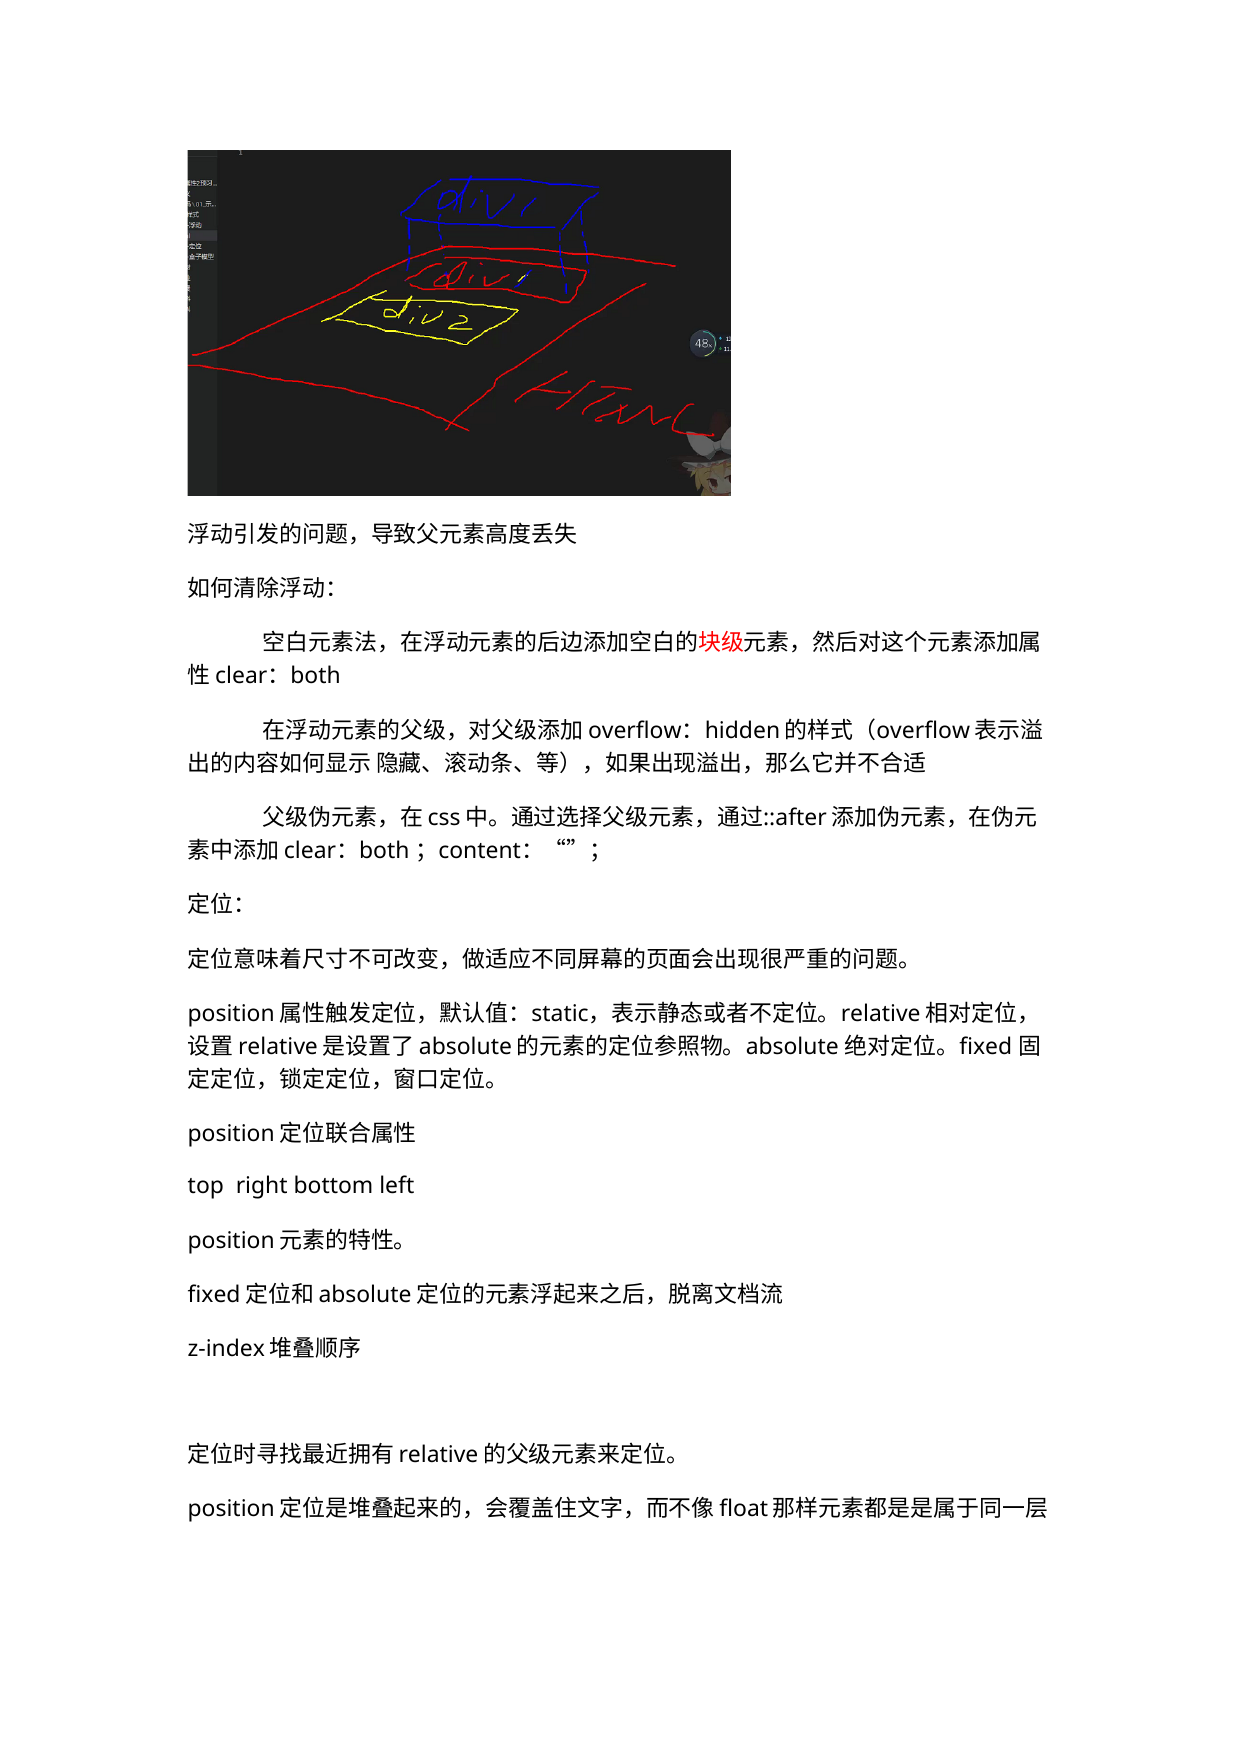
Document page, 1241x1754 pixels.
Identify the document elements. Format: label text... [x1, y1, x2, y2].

text 定位意味着尺寸不可改变，做适应不同屏幕的页面会出现很严重的问题。 [187, 940, 1053, 974]
text 父级伪元素，在css中。通过选择父级元素，通过::after添加伪元素，在伪元素中添加clear：both ；content：“”； [187, 799, 1053, 866]
picture [187, 150, 731, 496]
text top right bottom left [187, 1169, 1053, 1201]
text position属性触发定位，默认值：static，表示静态或者不定位。relative相对定位，设置relative是设置了absolute的元素的定位参照物。absolute 绝对定位。fixed 固定定位，锁定定位，窗口定位。 [187, 994, 1053, 1094]
text position元素的特性。 [187, 1221, 1053, 1255]
text 如何清除浮动： [187, 570, 1053, 603]
text 在浮动元素的父级，对父级添加overflow：hidden的样式（overflow表示溢出的内容如何显示 隐藏、滚动条、等），如果出现溢出，那么它并不合适 [187, 711, 1053, 778]
text 定位时寻找最近拥有relative的父级元素来定位。 [187, 1436, 1053, 1469]
text position定位是堆叠起来的，会覆盖住文字，而不像float那样元素都是是属于同一层 [187, 1490, 1053, 1523]
text 空白元素法，在浮动元素的后边添加空白的块级元素，然后对这个元素添加属性clear：both [187, 624, 1053, 691]
text fixed定位和absolute定位的元素浮起来之后，脱离文档流 [187, 1276, 1053, 1309]
text position定位联合属性 [187, 1115, 1053, 1148]
text 定位： [187, 886, 1053, 919]
text 浮动引发的问题，导致父元素高度丢失 [187, 516, 1053, 549]
text z-index堆叠顺序 [187, 1330, 1053, 1363]
